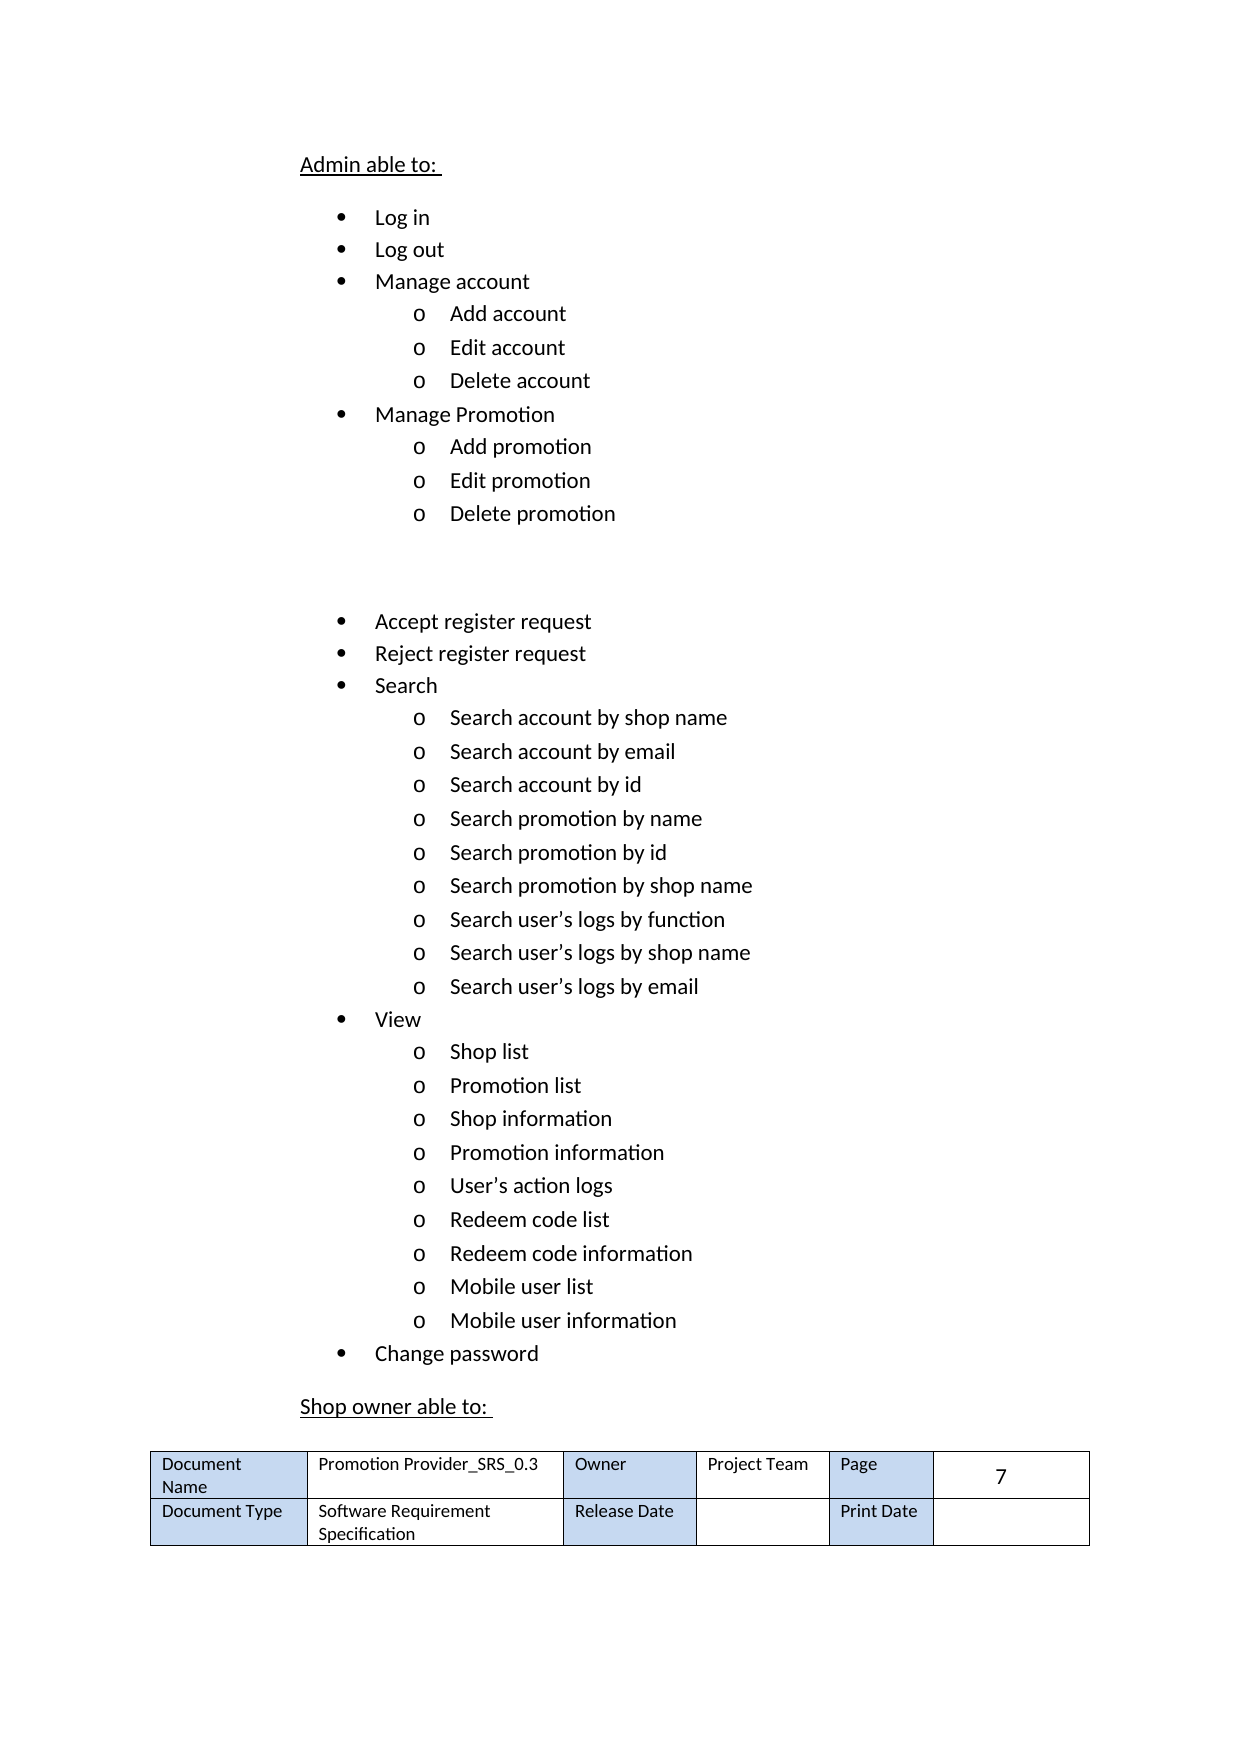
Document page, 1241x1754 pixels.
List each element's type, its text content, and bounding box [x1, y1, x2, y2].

list Add promotion [412, 432, 1090, 462]
list Delete account [412, 367, 1090, 396]
list Promotion list [412, 1071, 1090, 1100]
list Manage Promotion [337, 400, 1090, 428]
list Redeem code list [412, 1205, 1090, 1234]
list Search account by id [412, 771, 1090, 800]
list Search promotion by id [412, 838, 1090, 867]
list Search [337, 671, 1090, 699]
text Admin able to: [150, 150, 1090, 178]
list Search user’s logs by function [412, 905, 1090, 934]
list Search user’s logs by email [412, 972, 1090, 1001]
list Shop information [412, 1104, 1090, 1134]
list User’s action logs [412, 1172, 1090, 1201]
text Shop owner able to: [150, 1392, 1090, 1420]
list Log in [337, 203, 1090, 231]
list Promotion information [412, 1138, 1090, 1167]
list Log out [337, 235, 1090, 263]
list Redeem code information [412, 1239, 1090, 1268]
list Edit account [412, 333, 1090, 362]
list Edit promotion [412, 466, 1090, 495]
list Delete promotion [412, 499, 1090, 529]
list Mobile user information [412, 1306, 1090, 1335]
list Search promotion by shop name [412, 871, 1090, 900]
list Add account [412, 299, 1090, 329]
list Manage account [337, 267, 1090, 295]
list Search user’s logs by shop name [412, 938, 1090, 967]
list Accept register request [337, 607, 1090, 635]
list View [337, 1005, 1090, 1033]
list Search account by shop name [412, 703, 1090, 733]
list Mobile user list [412, 1272, 1090, 1301]
list Reject register request [337, 639, 1090, 667]
list Search promotion by name [412, 804, 1090, 833]
list Change password [337, 1339, 1090, 1367]
list Search account by email [412, 737, 1090, 766]
list Shop list [412, 1037, 1090, 1067]
